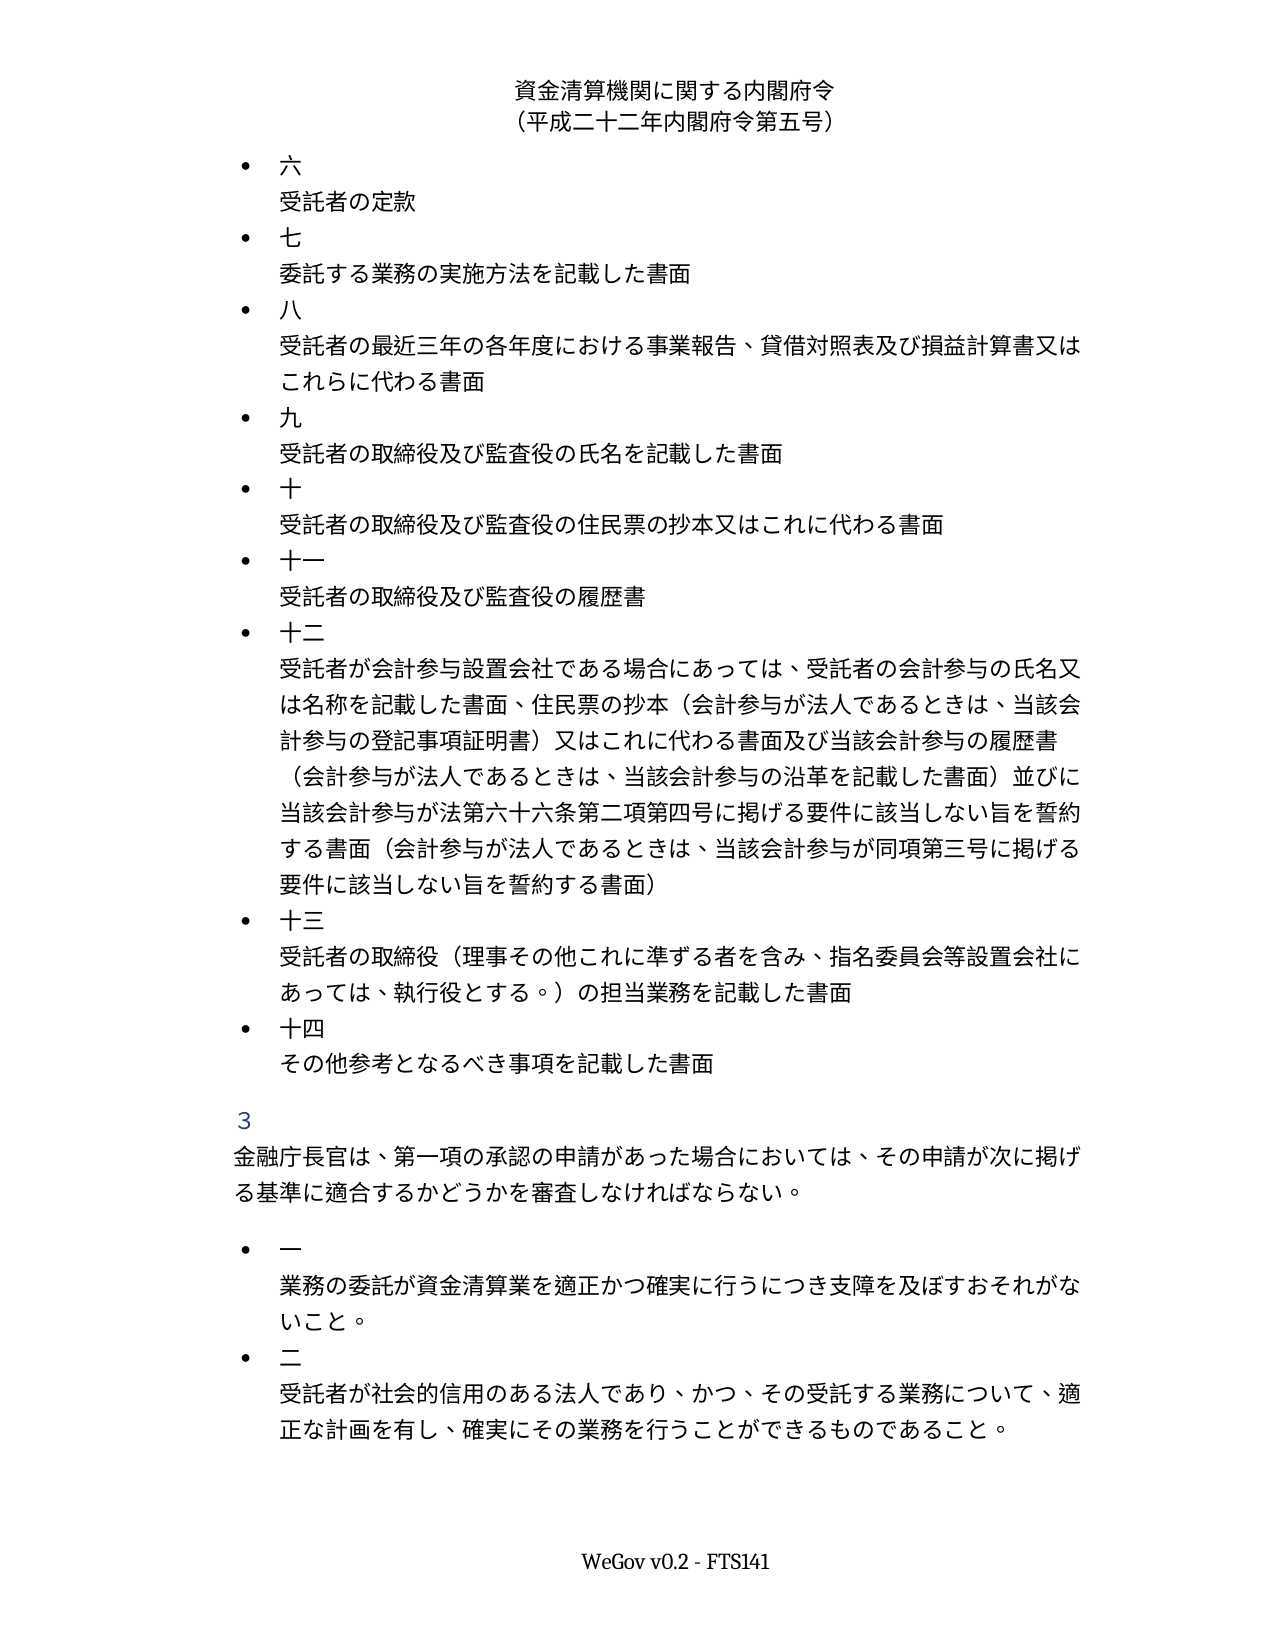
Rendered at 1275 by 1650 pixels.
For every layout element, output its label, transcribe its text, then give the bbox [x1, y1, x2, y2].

list 十 受託者の取締役及び監査役の住民票の抄本又はこれに代わる書面 [242, 473, 1087, 541]
list 六 受託者の定款 [242, 150, 1087, 217]
list 十四 その他参考となるべき事項を記載した書面 [242, 1012, 1087, 1080]
list 九 受託者の取締役及び監査役の氏名を記載した書面 [242, 402, 1087, 469]
subtitle ３ [233, 1105, 1087, 1136]
list 七 委託する業務の実施方法を記載した書面 [242, 222, 1087, 289]
list 八 受託者の最近三年の各年度における事業報告、貸借対照表及び損益計算書又はこれらに代わる書面 [242, 294, 1087, 397]
list 十三 受託者の取締役（理事その他これに準ずる者を含み、指名委員会等設置会社にあっては、執行役とする。）の担当業務を記載した書面 [242, 905, 1087, 1008]
list 十二 受託者が会計参与設置会社である場合にあっては、受託者の会計参与の氏名又は名称を記載した書面、住民票の抄本（会計参与が法人であるときは、当該会計参与の登記事項証明書）又はこれに代わる書面及び当該会計参与の履歴書（会計参与が法人であるときは、当該会計参与の沿革を記載した書面）並びに当該会計参与が法第六十六条第二項第四号に掲げる要件に該当しない旨を誓約する書面（会計参与が法人であるときは、当該会計参与が同項第三号に掲げる要件に該当しない旨を誓約する書面） [242, 617, 1087, 900]
text 金融庁長官は、第一項の承認の申請があった場合においては、その申請が次に掲げる基準に適合するかどうかを審査しなければならない。 [233, 1141, 1087, 1208]
list 一 業務の委託が資金清算業を適正かつ確実に行うにつき支障を及ぼすおそれがないこと。 [242, 1234, 1087, 1337]
list 二 受託者が社会的信用のある法人であり、かつ、その受託する業務について、適正な計画を有し、確実にその業務を行うことができるものであること。 [242, 1342, 1087, 1445]
list 十一 受託者の取締役及び監査役の履歴書 [242, 545, 1087, 612]
